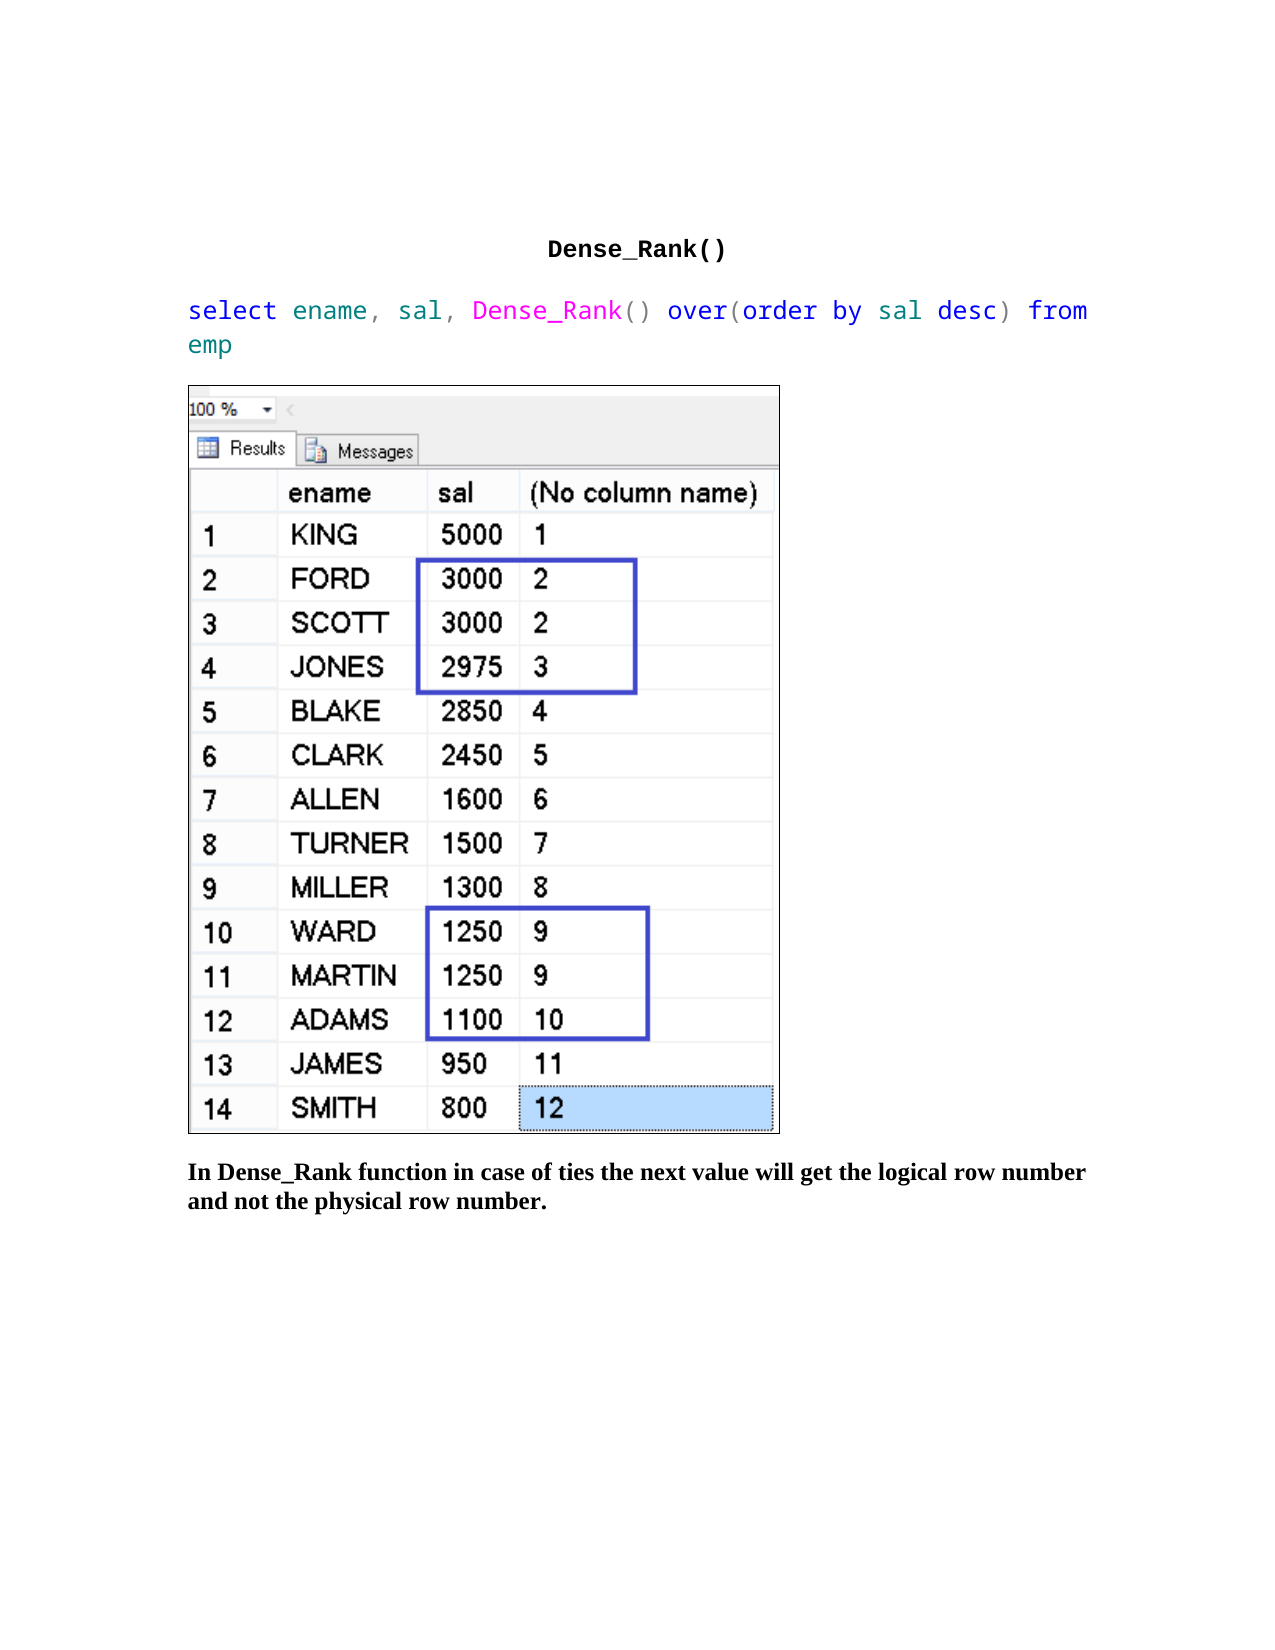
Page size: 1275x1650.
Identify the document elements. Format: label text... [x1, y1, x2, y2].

text select ename, sal, Dense_Rank() over(order by sal desc) from emp [187, 293, 1087, 361]
text In Dense_Rank function in case of ties the next value will get the logical row number and not the physical row number. [187, 1157, 1087, 1215]
picture [189, 386, 779, 1133]
text Dense_Rank() [187, 236, 1087, 264]
